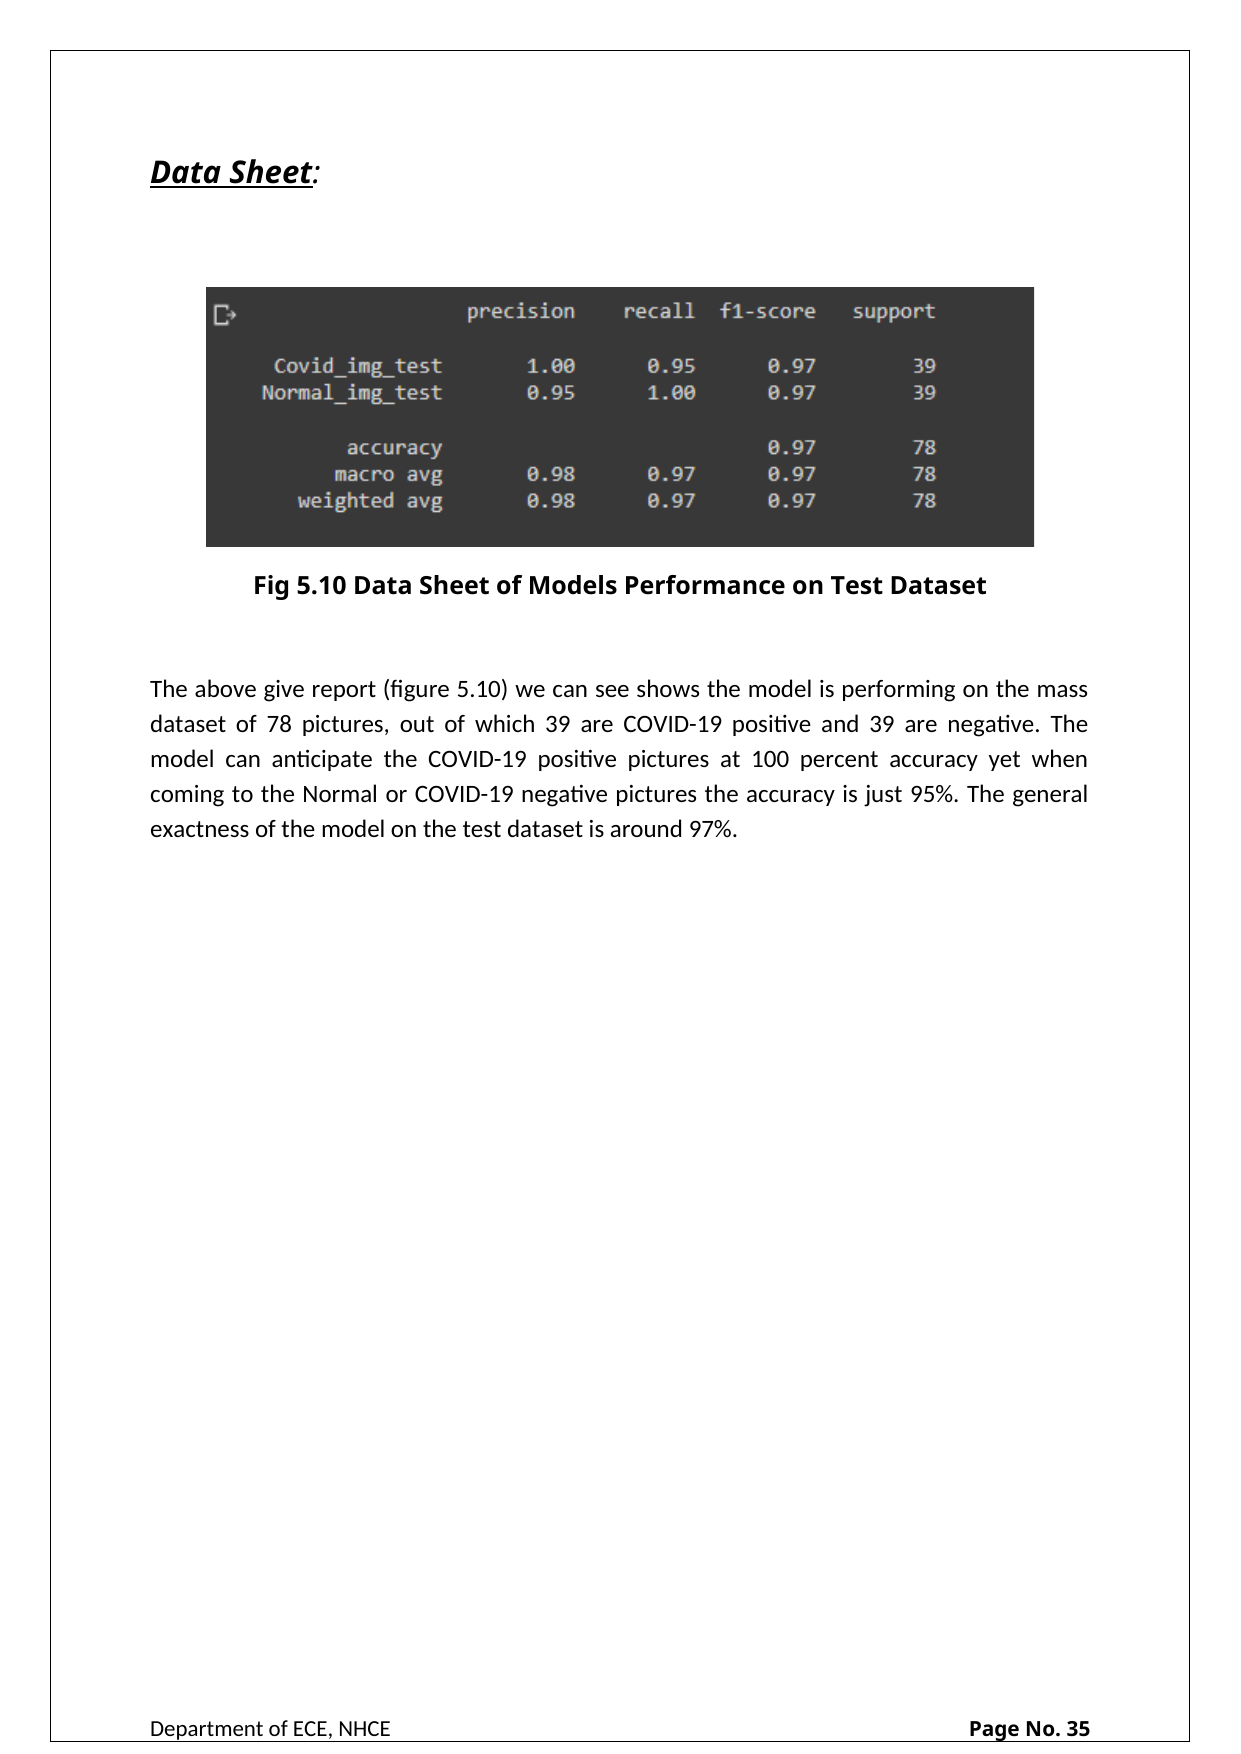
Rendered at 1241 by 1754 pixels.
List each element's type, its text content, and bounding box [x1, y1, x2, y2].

text The above give report (figure 5.10) we can see shows the model is performing on the mass dataset of 78 pictures, out of which 39 are COVID-19 positive and 39 are negative. The model can anticipate the COVID-19 positive pictures at 100 percent accuracy yet when coming to the Normal or COVID-19 negative pictures the accuracy is just 95%. The general exactness of the model on the test dataset is around 97%. [150, 673, 1090, 844]
text Data Sheet: [150, 150, 1090, 193]
text Fig 5.10 Data Sheet of Models Performance on Test Dataset [150, 568, 1090, 602]
picture [206, 287, 1035, 547]
